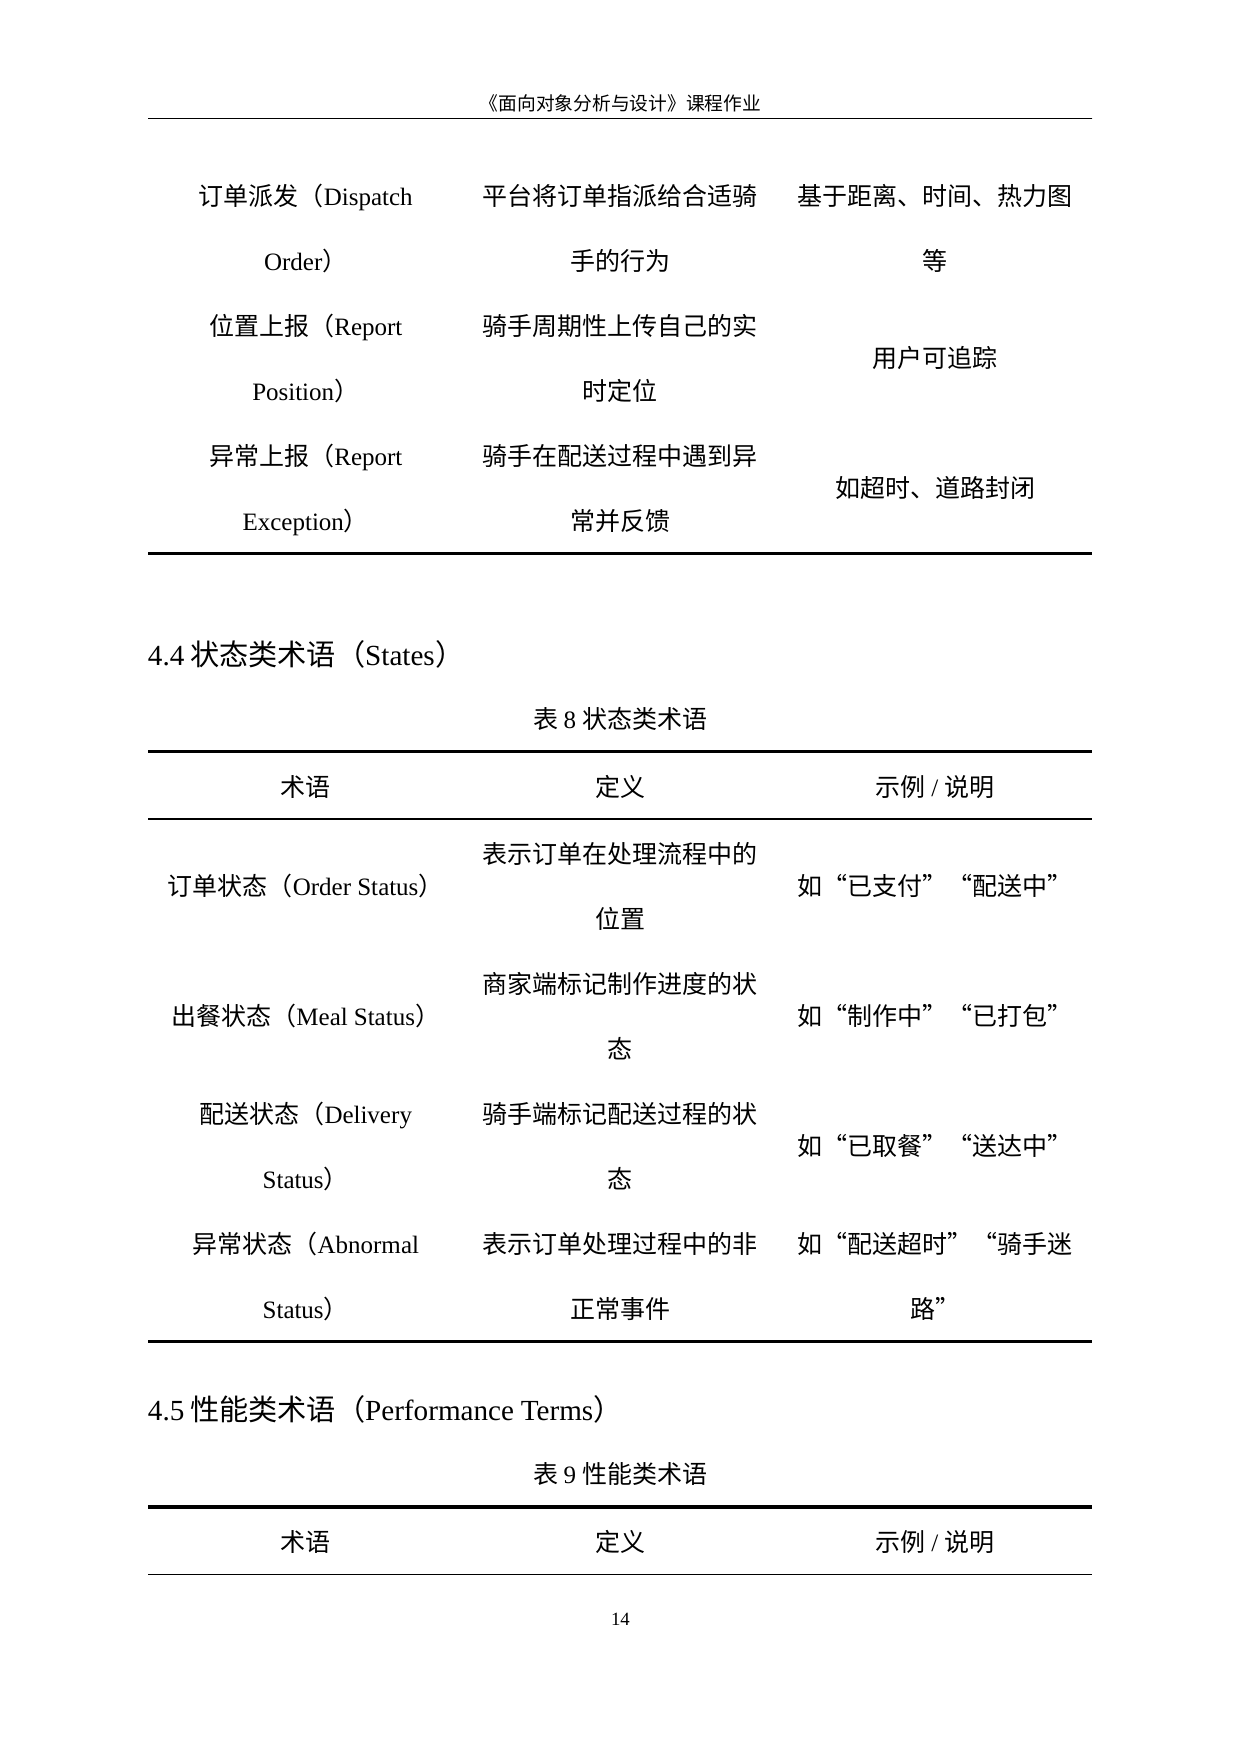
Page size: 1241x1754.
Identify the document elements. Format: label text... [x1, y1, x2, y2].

table_cell 骑手周期性上传自己的实时定位 [463, 292, 777, 422]
table_header 定义 [463, 753, 777, 818]
table_cell 配送状态（Delivery Status） [148, 1080, 463, 1210]
table_header 示例 / 说明 [778, 753, 1092, 818]
table_cell 异常状态（Abnormal Status） [148, 1210, 463, 1340]
table_cell 如超时、道路封闭 [778, 422, 1092, 552]
table_cell 如“已支付”“配送中” [778, 820, 1092, 950]
table_cell 如“配送超时”“骑手迷路” [778, 1210, 1092, 1340]
table_cell 表示订单处理过程中的非正常事件 [463, 1210, 777, 1340]
text 4.5性能类术语（Performance Terms） [148, 1375, 1092, 1440]
table_cell 基于距离、时间、热力图等 [778, 162, 1092, 292]
table_cell 商家端标记制作进度的状态 [463, 950, 777, 1080]
table_header 术语 [148, 753, 463, 818]
table_header 术语 [148, 1509, 463, 1573]
table_cell 异常上报（Report Exception） [148, 422, 463, 552]
table_header 定义 [463, 1509, 777, 1573]
text 表9 性能类术语 [148, 1440, 1092, 1505]
table_cell 如“制作中”“已打包” [778, 950, 1092, 1080]
table_cell 用户可追踪 [778, 292, 1092, 422]
table_cell 订单派发（Dispatch Order） [148, 162, 463, 292]
table_cell 骑手在配送过程中遇到异常并反馈 [463, 422, 777, 552]
table_cell 如“已取餐”“送达中” [778, 1080, 1092, 1210]
table_cell 订单状态（Order Status） [148, 820, 463, 950]
table_header 示例 / 说明 [778, 1509, 1092, 1573]
table_cell 平台将订单指派给合适骑手的行为 [463, 162, 777, 292]
table_cell 出餐状态（Meal Status） [148, 950, 463, 1080]
text 4.4状态类术语（States） [148, 620, 1092, 685]
table_cell 骑手端标记配送过程的状态 [463, 1080, 777, 1210]
table_cell 位置上报（Report Position） [148, 292, 463, 422]
table_cell 表示订单在处理流程中的位置 [463, 820, 777, 950]
text 表8 状态类术语 [148, 685, 1092, 750]
